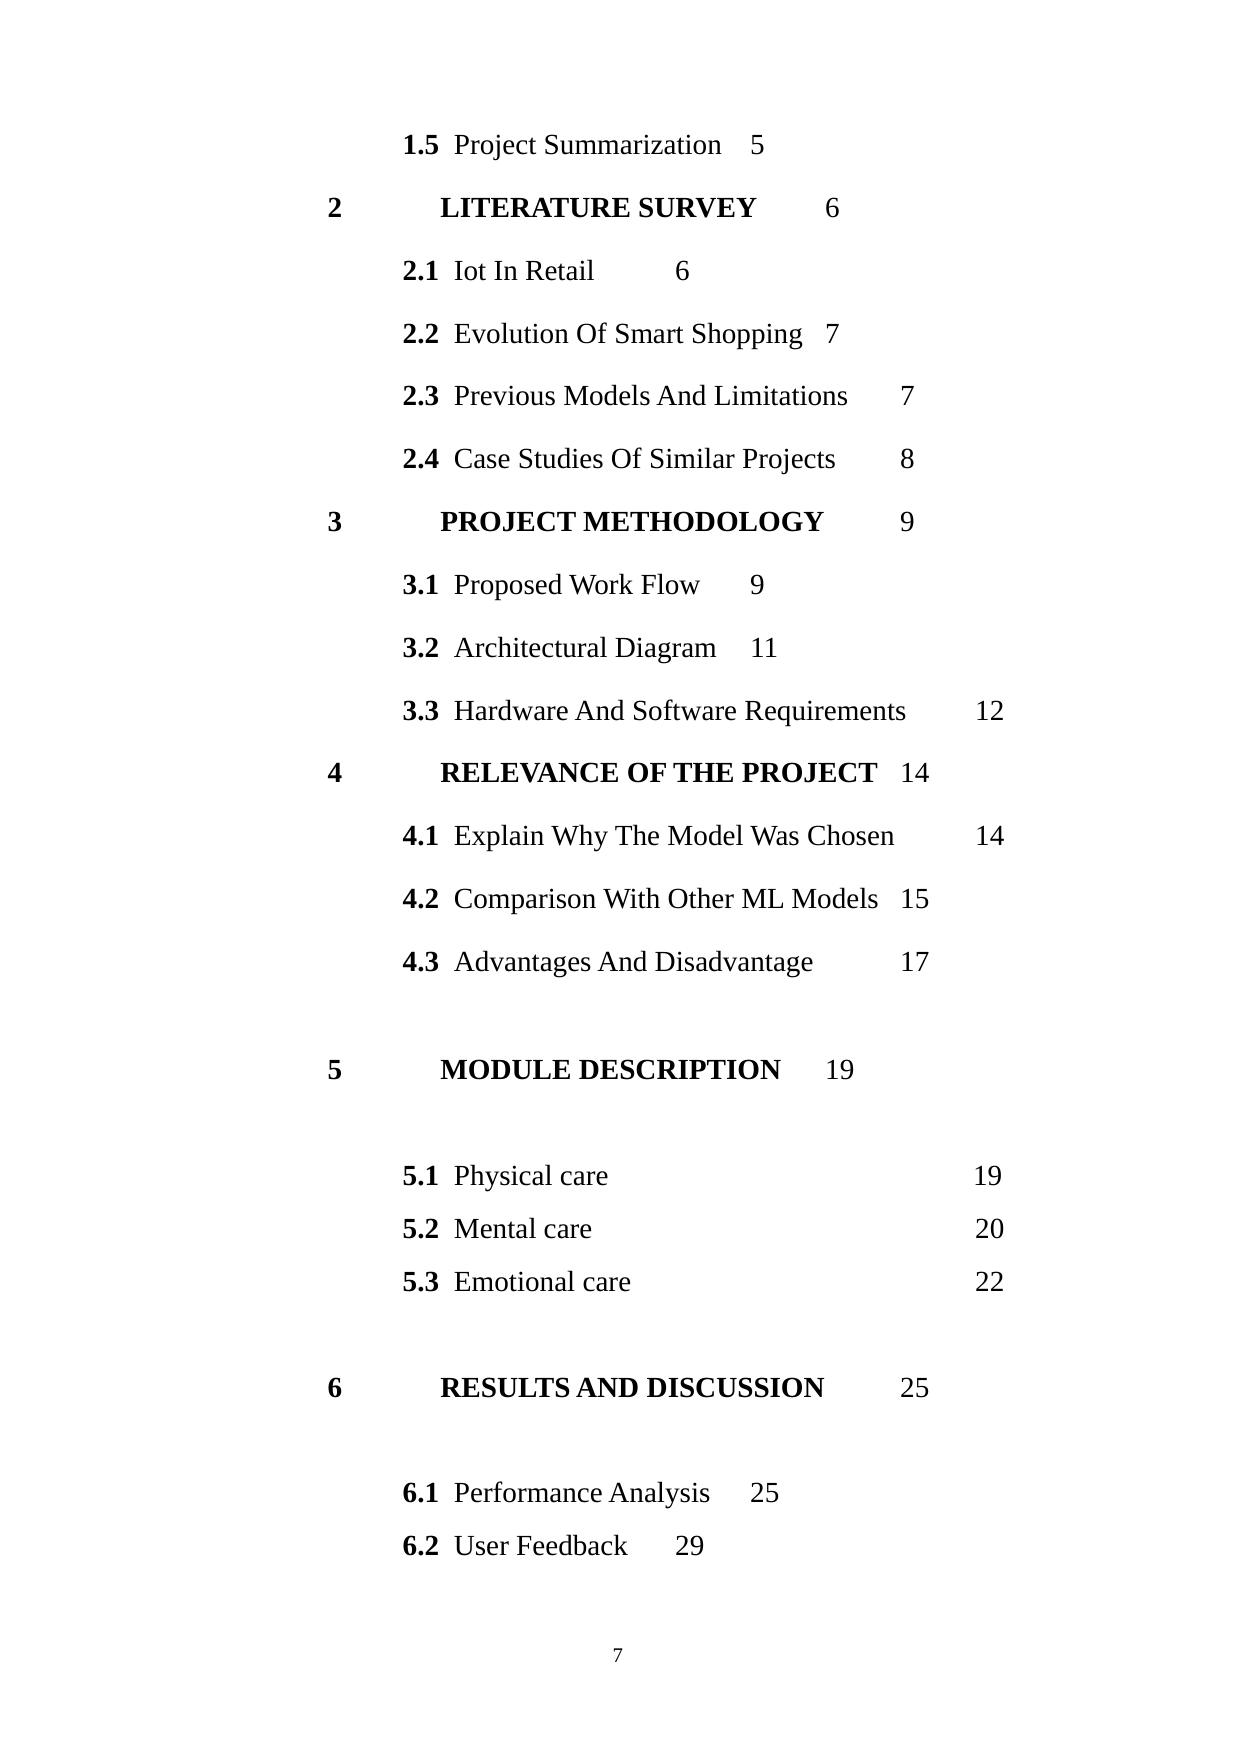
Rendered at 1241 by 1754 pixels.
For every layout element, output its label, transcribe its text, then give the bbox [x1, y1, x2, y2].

list Proposed Work Flow 9 [402, 567, 1083, 601]
list Advantages And Disadvantage 17 [402, 944, 1083, 977]
list Explain Why The Model Was Chosen 14 [402, 818, 1083, 852]
list Mental care 20 [402, 1211, 1083, 1245]
list Physical care 19 [402, 1158, 1083, 1192]
list User Feedback 29 [402, 1528, 1083, 1562]
list Hardware And Software Requirements 12 [402, 693, 1083, 726]
list PROJECT METHODOLOGY 9 [327, 504, 1152, 538]
list RELEVANCE OF THE PROJECT 14 [327, 756, 1152, 789]
list Case Studies Of Similar Projects 8 [402, 441, 1083, 475]
list Iot In Retail 6 [402, 253, 1083, 286]
list LITERATURE SURVEY 6 [327, 190, 1152, 223]
list MODULE DESCRIPTION 19 [327, 1052, 1152, 1086]
list Evolution Of Smart Shopping 7 [402, 316, 1083, 349]
list Comparison With Other ML Models 15 [402, 881, 1083, 915]
list Performance Analysis 25 [402, 1475, 1083, 1509]
list Emotional care 22 [402, 1264, 1083, 1298]
list Previous Models And Limitations 7 [402, 378, 1083, 412]
list Architectural Diagram 11 [402, 630, 1083, 663]
list Project Summarization 5 [402, 127, 1083, 161]
list RESULTS AND DISCUSSION 25 [327, 1370, 1152, 1403]
